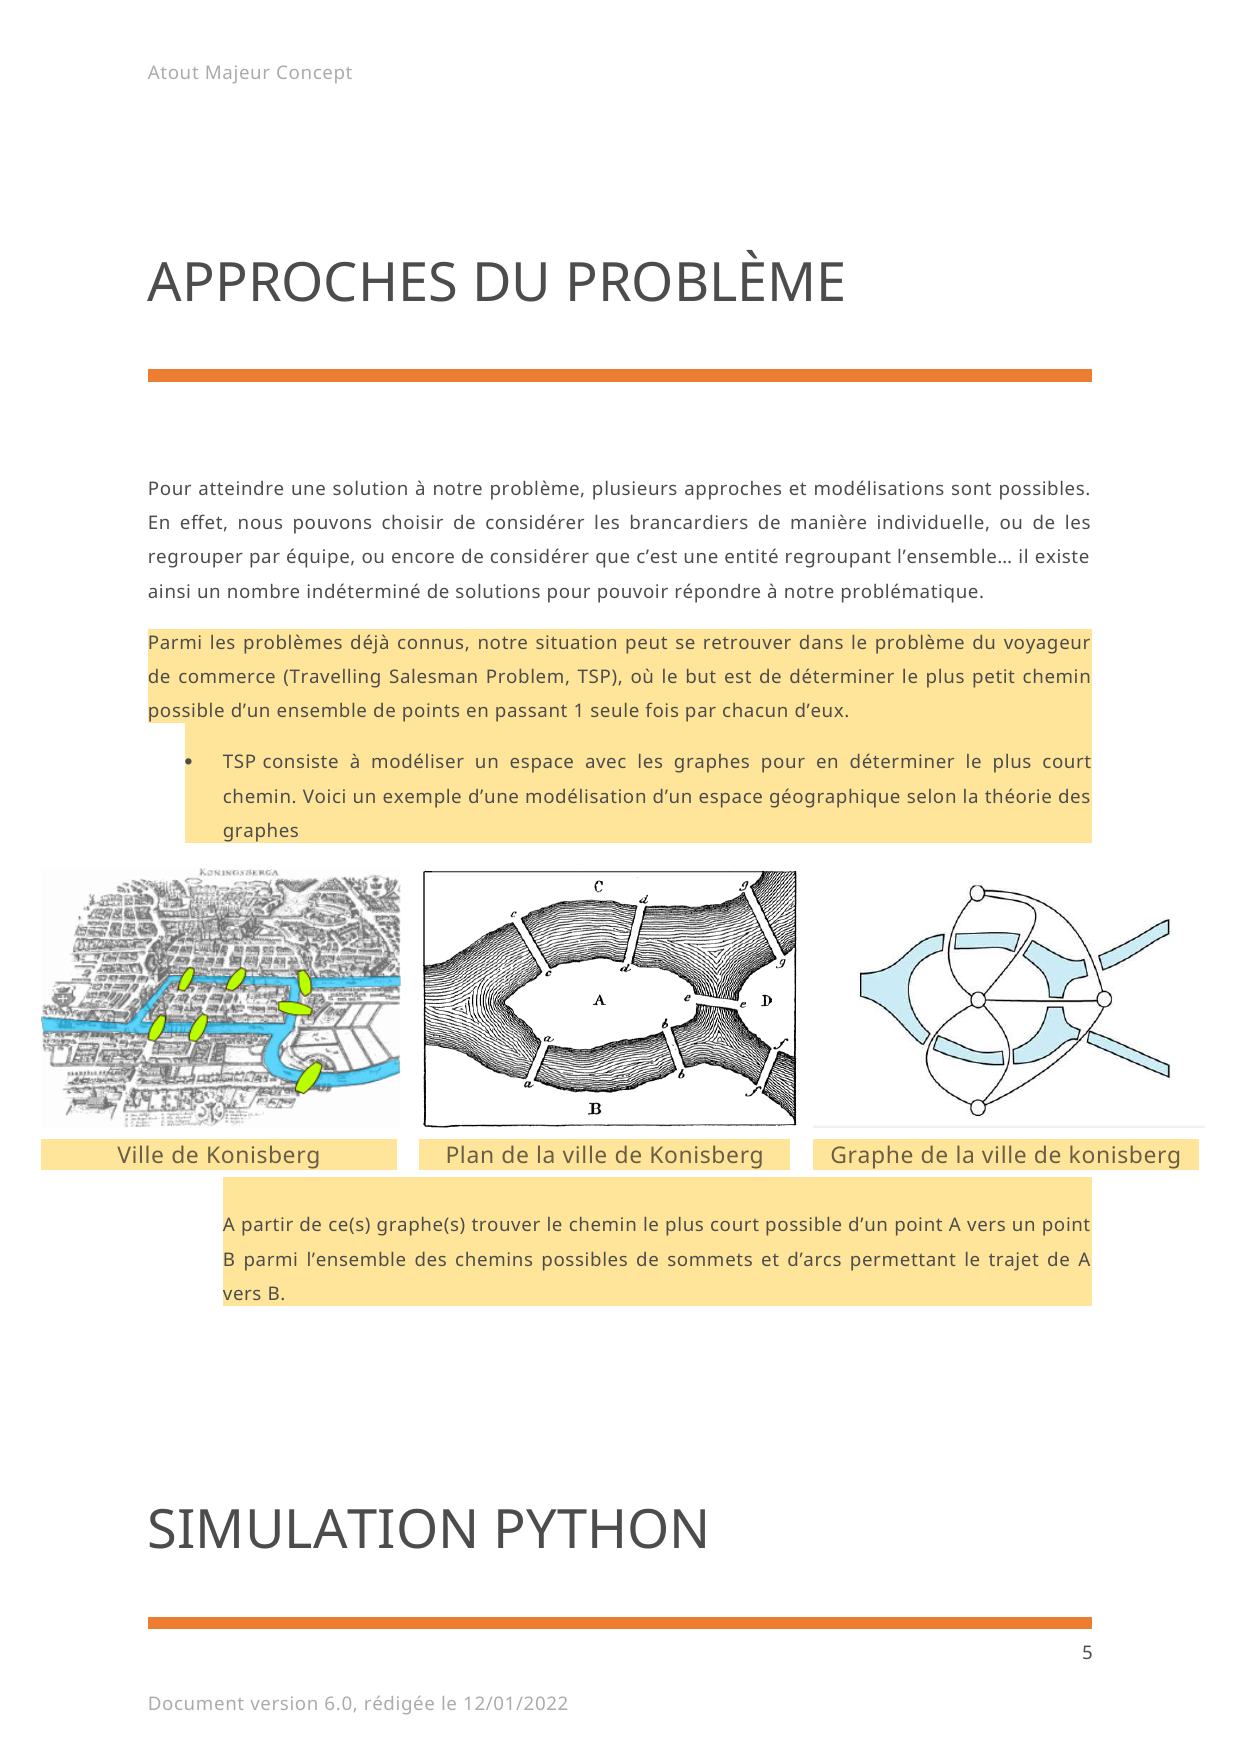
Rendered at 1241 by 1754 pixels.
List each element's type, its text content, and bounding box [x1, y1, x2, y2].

table_header [802, 869, 1210, 1139]
picture [812, 868, 1205, 1128]
text Pour atteindre une solution à notre problème, plusieurs approches et modélisations sont possibles. En effet, nous pouvons choisir de considérer les brancardiers de manière individuelle, ou de les regrouper par équipe, ou encore de considérer que c’est une entité regroupant l’ensemble… il existe ainsi un nombre indéterminé de solutions pour pouvoir répondre à notre problématique. [148, 475, 1092, 603]
subtitle simulation python [148, 1491, 1092, 1617]
picture [419, 868, 800, 1132]
table_cell Graphe de la ville de konisberg [802, 1139, 1210, 1177]
table_header [408, 869, 802, 1139]
list TSP consiste à modéliser un espace avec les graphes pour en déterminer le plus court chemin. Voici un exemple d’une modélisation d’un espace géographique selon la théorie des graphes [185, 749, 1092, 843]
picture [41, 868, 401, 1128]
table_header [30, 869, 408, 1139]
text Parmi les problèmes déjà connus, notre situation peut se retrouver dans le problème du voyageur de commerce (Travelling Salesman Problem, TSP), où le but est de déterminer le plus petit chemin possible d’un ensemble de points en passant 1 seule fois par chacun d’eux. [148, 629, 1092, 723]
list A partir de ce(s) graphe(s) trouver le chemin le plus court possible d’un point A vers un point B parmi l’ensemble des chemins possibles de sommets et d’arcs permettant le trajet de A vers B. [223, 1212, 1092, 1306]
subtitle Approches du problème [148, 243, 1092, 369]
table_cell Plan de la ville de Konisberg [408, 1139, 802, 1177]
table_cell Ville de Konisberg [30, 1139, 408, 1177]
